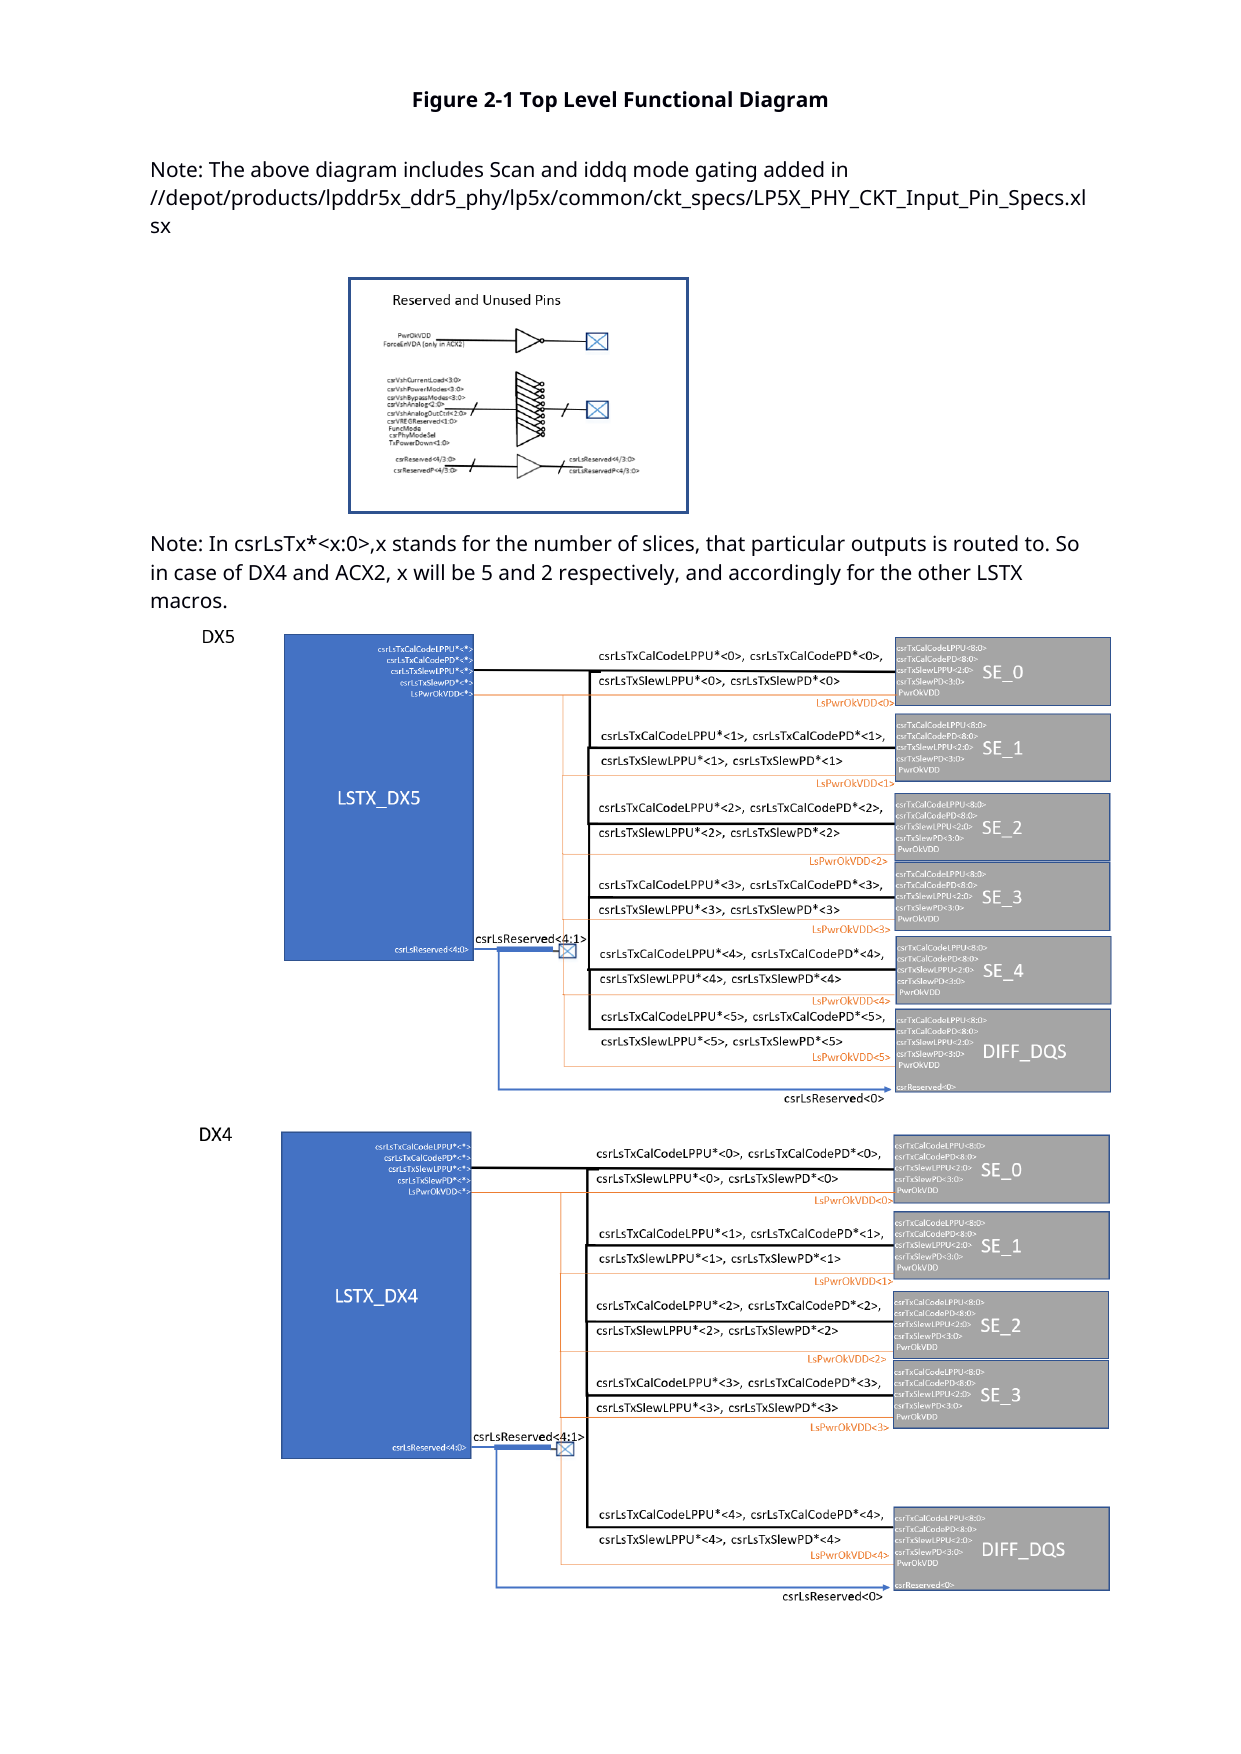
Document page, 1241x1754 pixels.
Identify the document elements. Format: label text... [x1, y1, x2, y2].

picture [328, 268, 710, 530]
text Note: In csrLsTx*<x:0>,x stands for the number of slices, that particular outputs is routed to. So in case of DX4 and ACX2, x will be 5 and 2 respectively, and accordingly for the other LSTX macros. [150, 529, 1090, 614]
picture [194, 614, 1135, 1616]
text Note: The above diagram includes Scan and iddq mode gating added in //depot/products/lpddr5x_ddr5_phy/lp5x/common/ckt_specs/LP5X_PHY_CKT_Input_Pin_Specs.xlsx [150, 155, 1090, 240]
text Figure 2-1 Top Level Functional Diagram [150, 85, 1090, 114]
